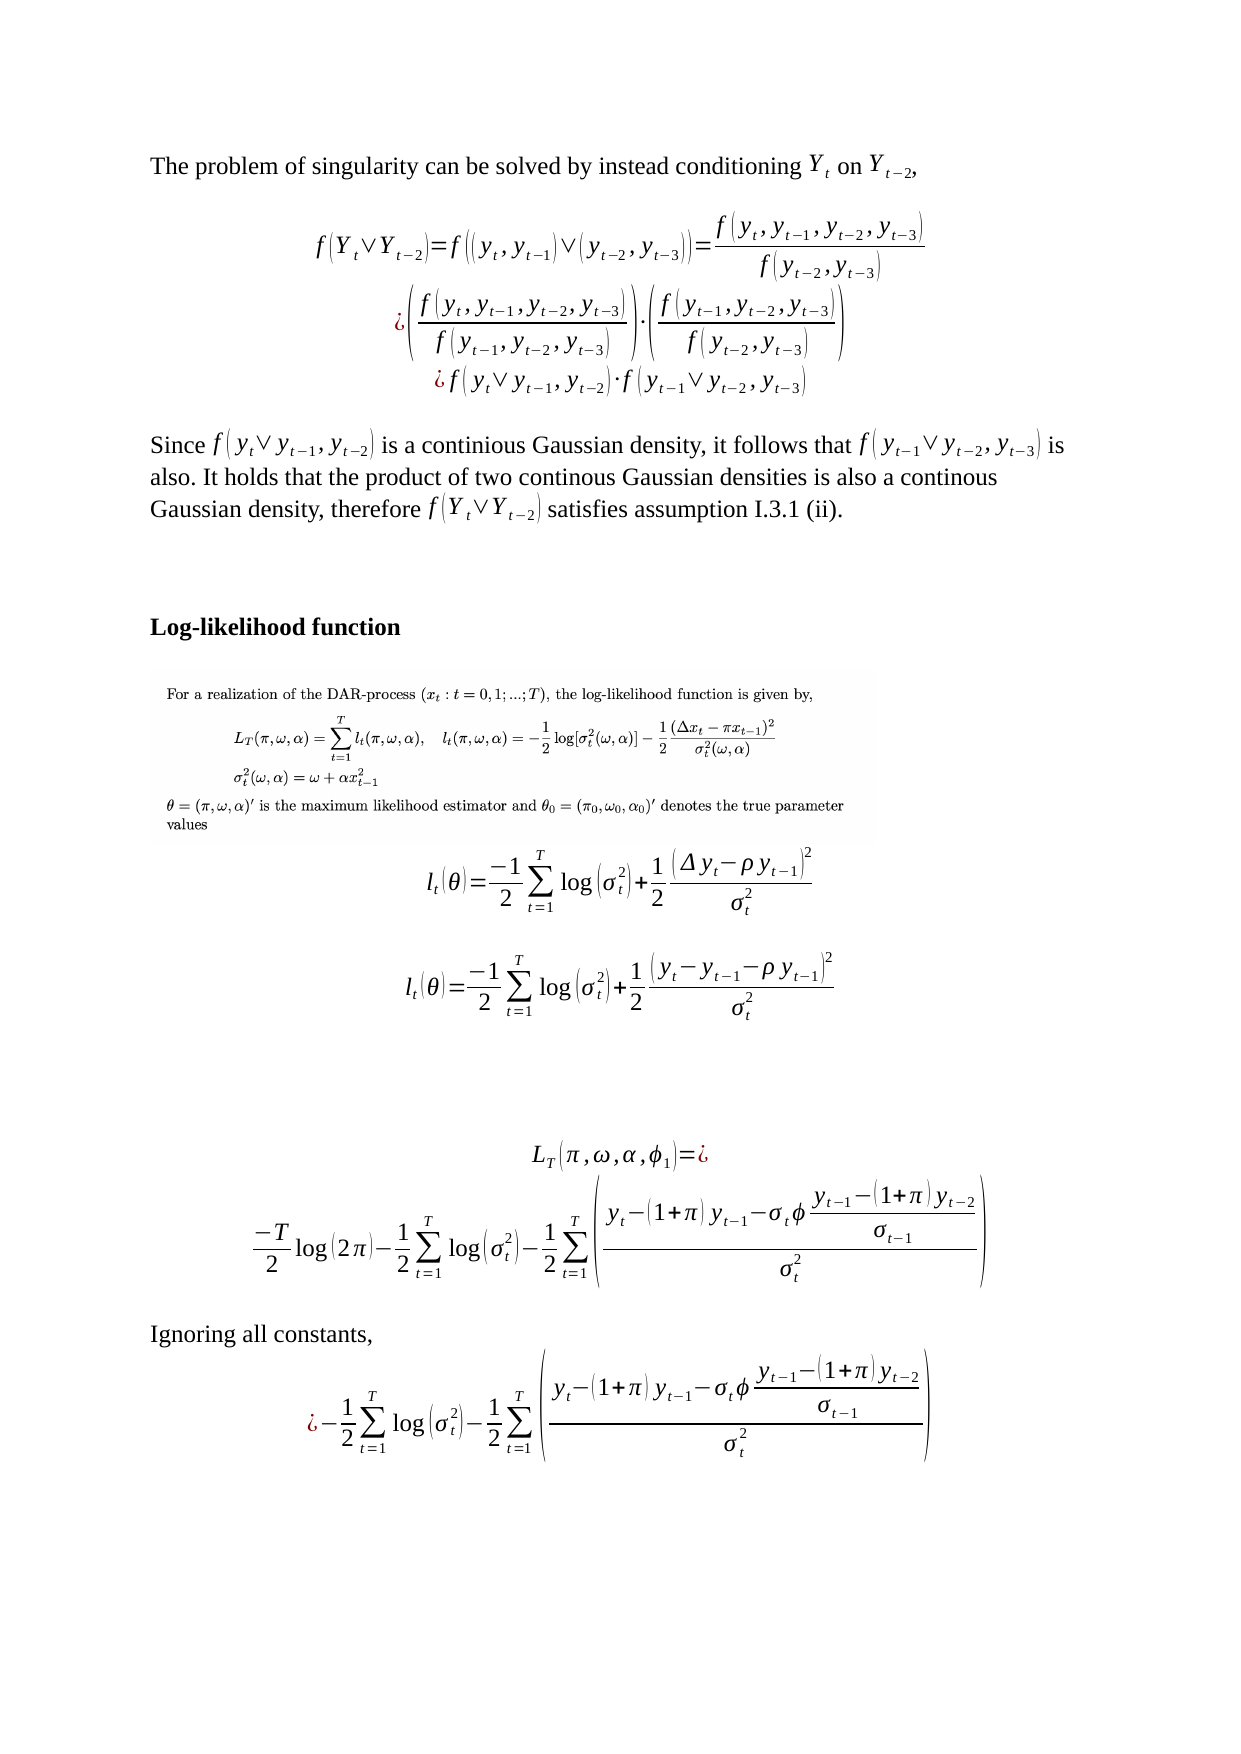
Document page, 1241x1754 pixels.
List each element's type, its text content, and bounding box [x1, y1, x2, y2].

text Since is a continious Gaussian density, it follows that is also. It holds that the product of two continous Gaussian densities is also a continous Gaussian density, therefore satisfies assumption I.3.1 (ii). [150, 427, 1090, 525]
text The problem of singularity can be solved by instead conditioning on , [150, 150, 1090, 181]
picture [150, 669, 877, 844]
text Log-likelihood function [150, 612, 1090, 640]
text Ignoring all constants, [150, 1319, 1090, 1348]
